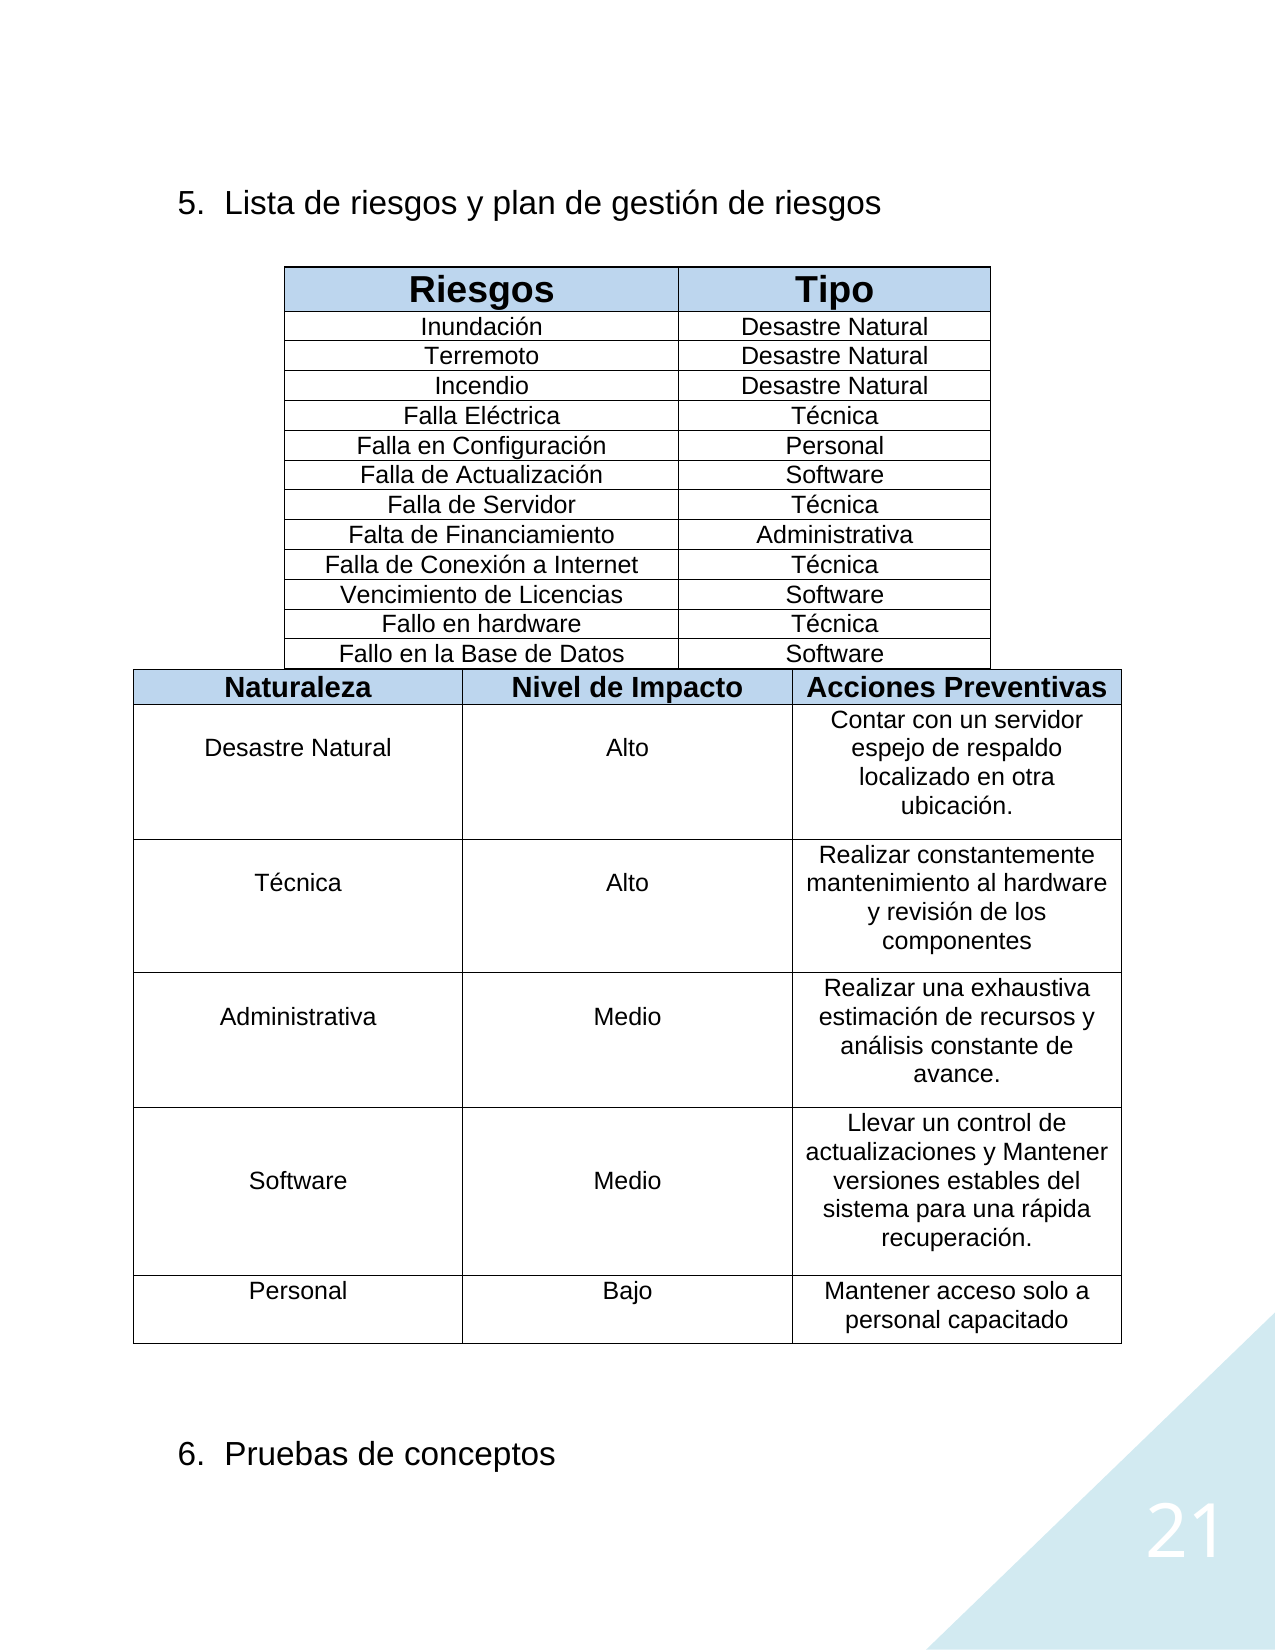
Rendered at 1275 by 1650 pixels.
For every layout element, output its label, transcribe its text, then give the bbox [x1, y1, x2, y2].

table_cell Administrativa [679, 520, 990, 549]
table_cell Desastre Natural [679, 371, 990, 400]
table_cell Realizar una exhaustiva estimación de recursos y análisis constante de avance. [793, 973, 1121, 1107]
table_cell Vencimiento de Licencias [285, 580, 678, 608]
table_cell Llevar un control de actualizaciones y Mantener versiones estables del sistema para una rápida recuperación. [793, 1108, 1121, 1275]
table_cell Desastre Natural [679, 312, 990, 340]
table_cell Falla de Actualización [285, 461, 678, 489]
table_cell Software [679, 461, 990, 489]
table_cell Alto [463, 705, 792, 839]
table_header Acciones Preventivas [793, 670, 1121, 704]
table_cell Técnica [679, 490, 990, 519]
table_cell Contar con un servidor espejo de respaldo localizado en otra ubicación. [793, 705, 1121, 839]
table_cell Fallo en la Base de Datos [285, 639, 678, 668]
table_cell Software [134, 1108, 462, 1275]
table_cell Inundación [285, 312, 678, 340]
table_cell Falla Eléctrica [285, 401, 678, 430]
table_cell Mantener acceso solo a personal capacitado [793, 1276, 1121, 1342]
table_cell Desastre Natural [134, 705, 462, 839]
table_cell Técnica [679, 401, 990, 430]
table_cell Administrativa [134, 973, 462, 1107]
table_header Tipo [679, 268, 990, 311]
table_header Nivel de Impacto [463, 670, 792, 704]
table_cell Personal [679, 431, 990, 459]
table_cell Falla de Servidor [285, 490, 678, 519]
table_cell Desastre Natural [679, 341, 990, 370]
subtitle Pruebas de conceptos [177, 1434, 1098, 1472]
table_header Riesgos [285, 268, 678, 311]
table_cell Personal [134, 1276, 462, 1342]
table_cell Técnica [134, 840, 462, 972]
table_header Naturaleza [134, 670, 462, 704]
table_cell Realizar constantemente mantenimiento al hardware y revisión de los componentes [793, 840, 1121, 972]
table_cell Bajo [463, 1276, 792, 1342]
table_cell Incendio [285, 371, 678, 400]
table_cell Falta de Financiamiento [285, 520, 678, 549]
table_cell Fallo en hardware [285, 610, 678, 638]
table_cell Falla de Conexión a Internet [285, 550, 678, 579]
table_cell Terremoto [285, 341, 678, 370]
table_cell Medio [463, 973, 792, 1107]
table_cell Técnica [679, 610, 990, 638]
table_cell Alto [463, 840, 792, 972]
subtitle Lista de riesgos y plan de gestión de riesgos [177, 183, 1098, 221]
table_cell Técnica [679, 550, 990, 579]
table_cell Software [679, 639, 990, 668]
table_cell Medio [463, 1108, 792, 1275]
table_cell Software [679, 580, 990, 608]
table_cell Falla en Configuración [285, 431, 678, 459]
